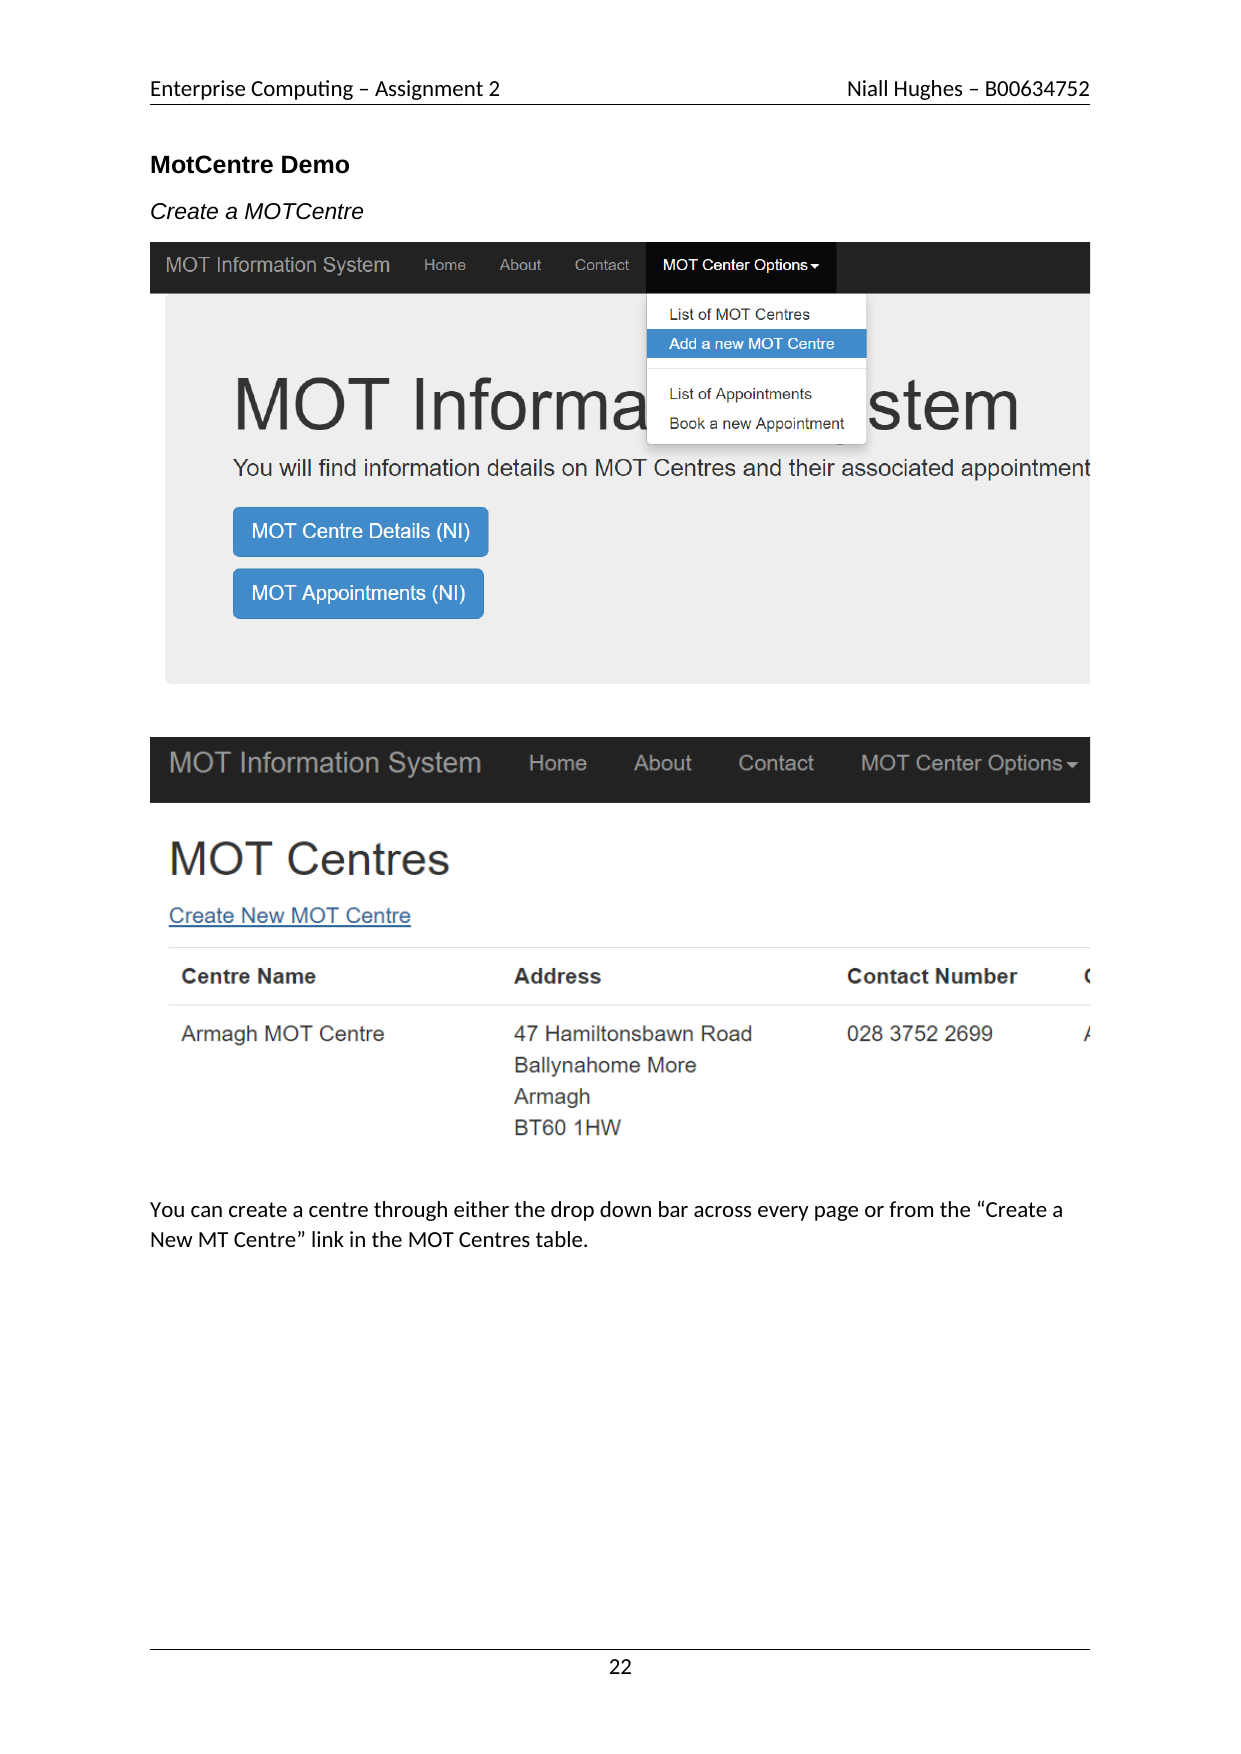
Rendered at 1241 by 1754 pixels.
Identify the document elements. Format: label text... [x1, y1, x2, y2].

subtitle MotCentre Demo [150, 150, 1090, 179]
text You can create a centre through either the drop down bar across every page or from the “Create a New MT Centre” link in the MOT Centres table. [150, 1195, 1090, 1253]
picture [150, 242, 1091, 719]
subtitle Create a MOTCentre [150, 198, 1090, 224]
picture [150, 737, 1091, 1177]
